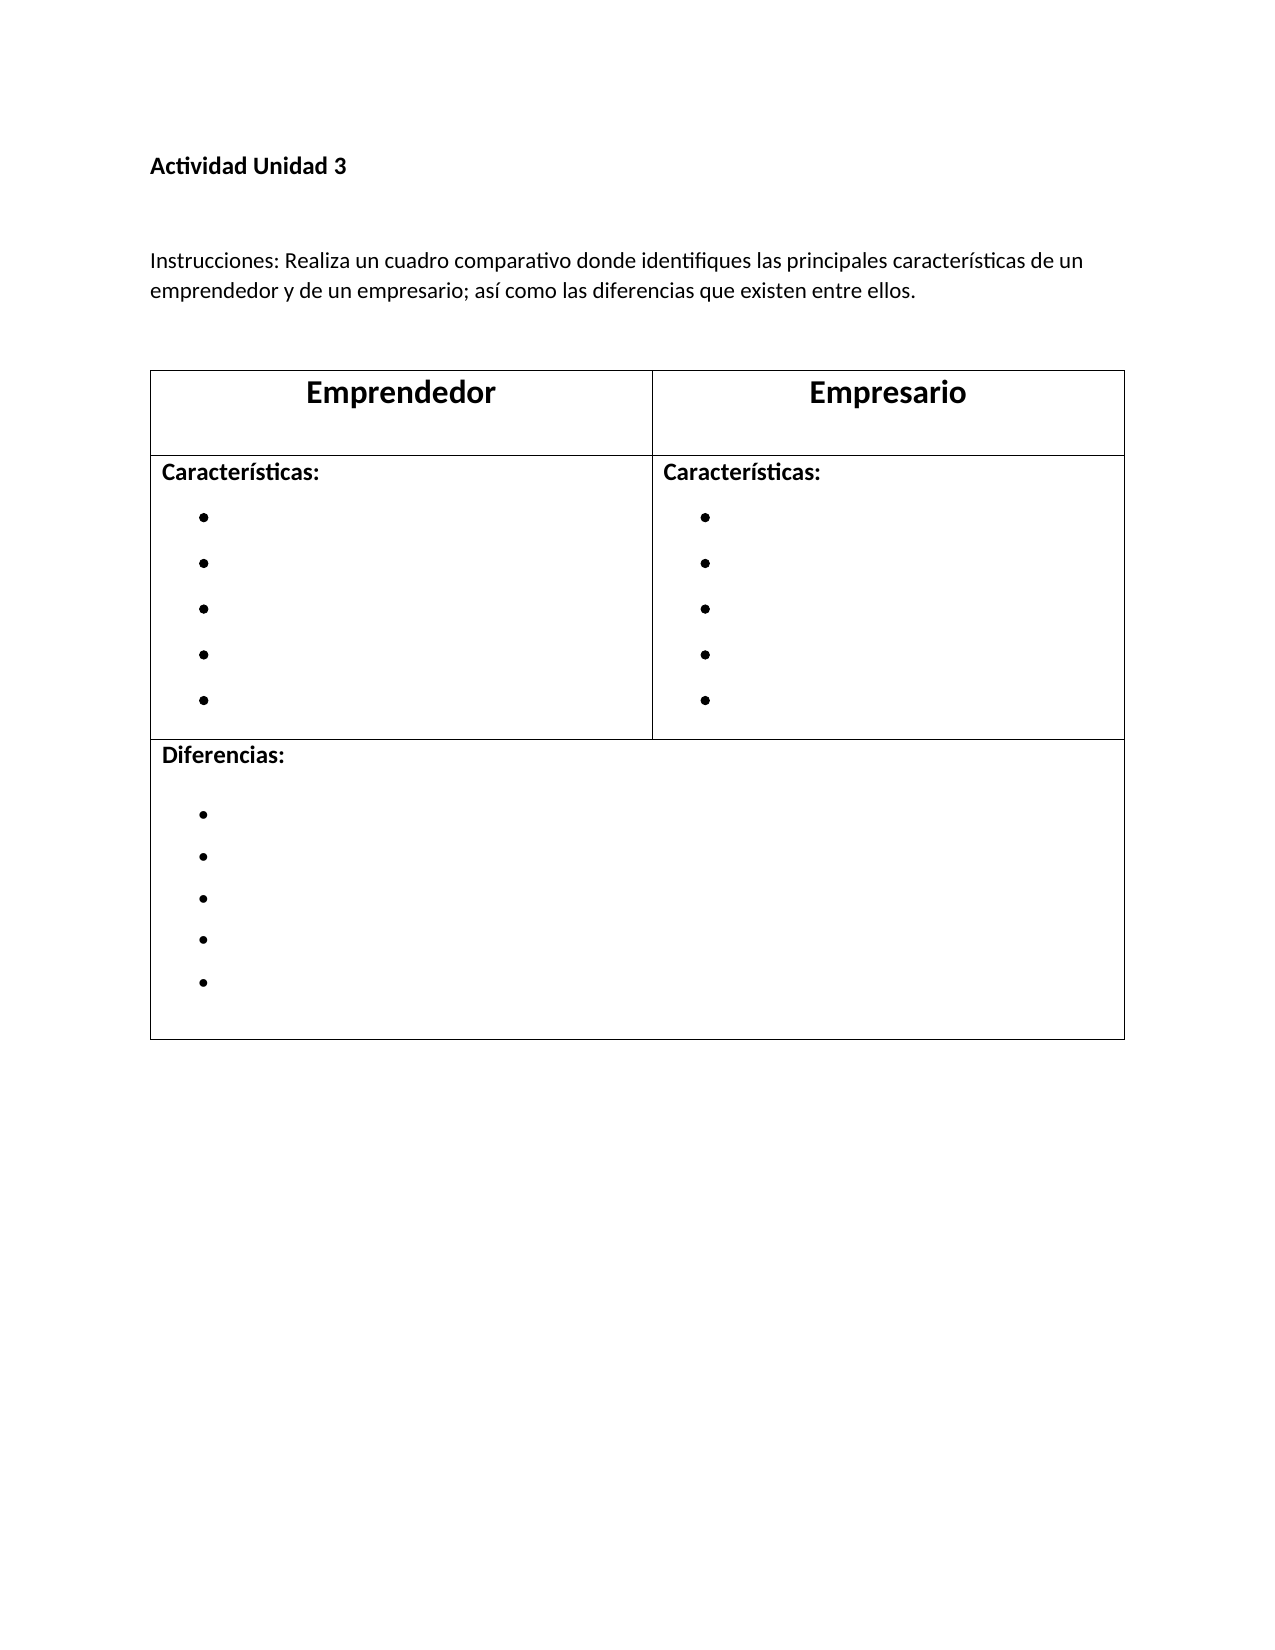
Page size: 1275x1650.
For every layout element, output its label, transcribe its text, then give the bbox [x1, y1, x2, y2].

table_cell Diferencias: [151, 740, 1124, 1039]
text Actividad Unidad 3 [150, 150, 1125, 181]
table_header Empresario [653, 371, 1124, 455]
table_cell Características: [151, 456, 652, 739]
table_cell Características: [653, 456, 1124, 739]
table_header Emprendedor [151, 371, 652, 455]
text Instrucciones: Realiza un cuadro comparativo donde identifiques las principales características de un emprendedor y de un empresario; así como las diferencias que existen entre ellos. [150, 246, 1125, 305]
